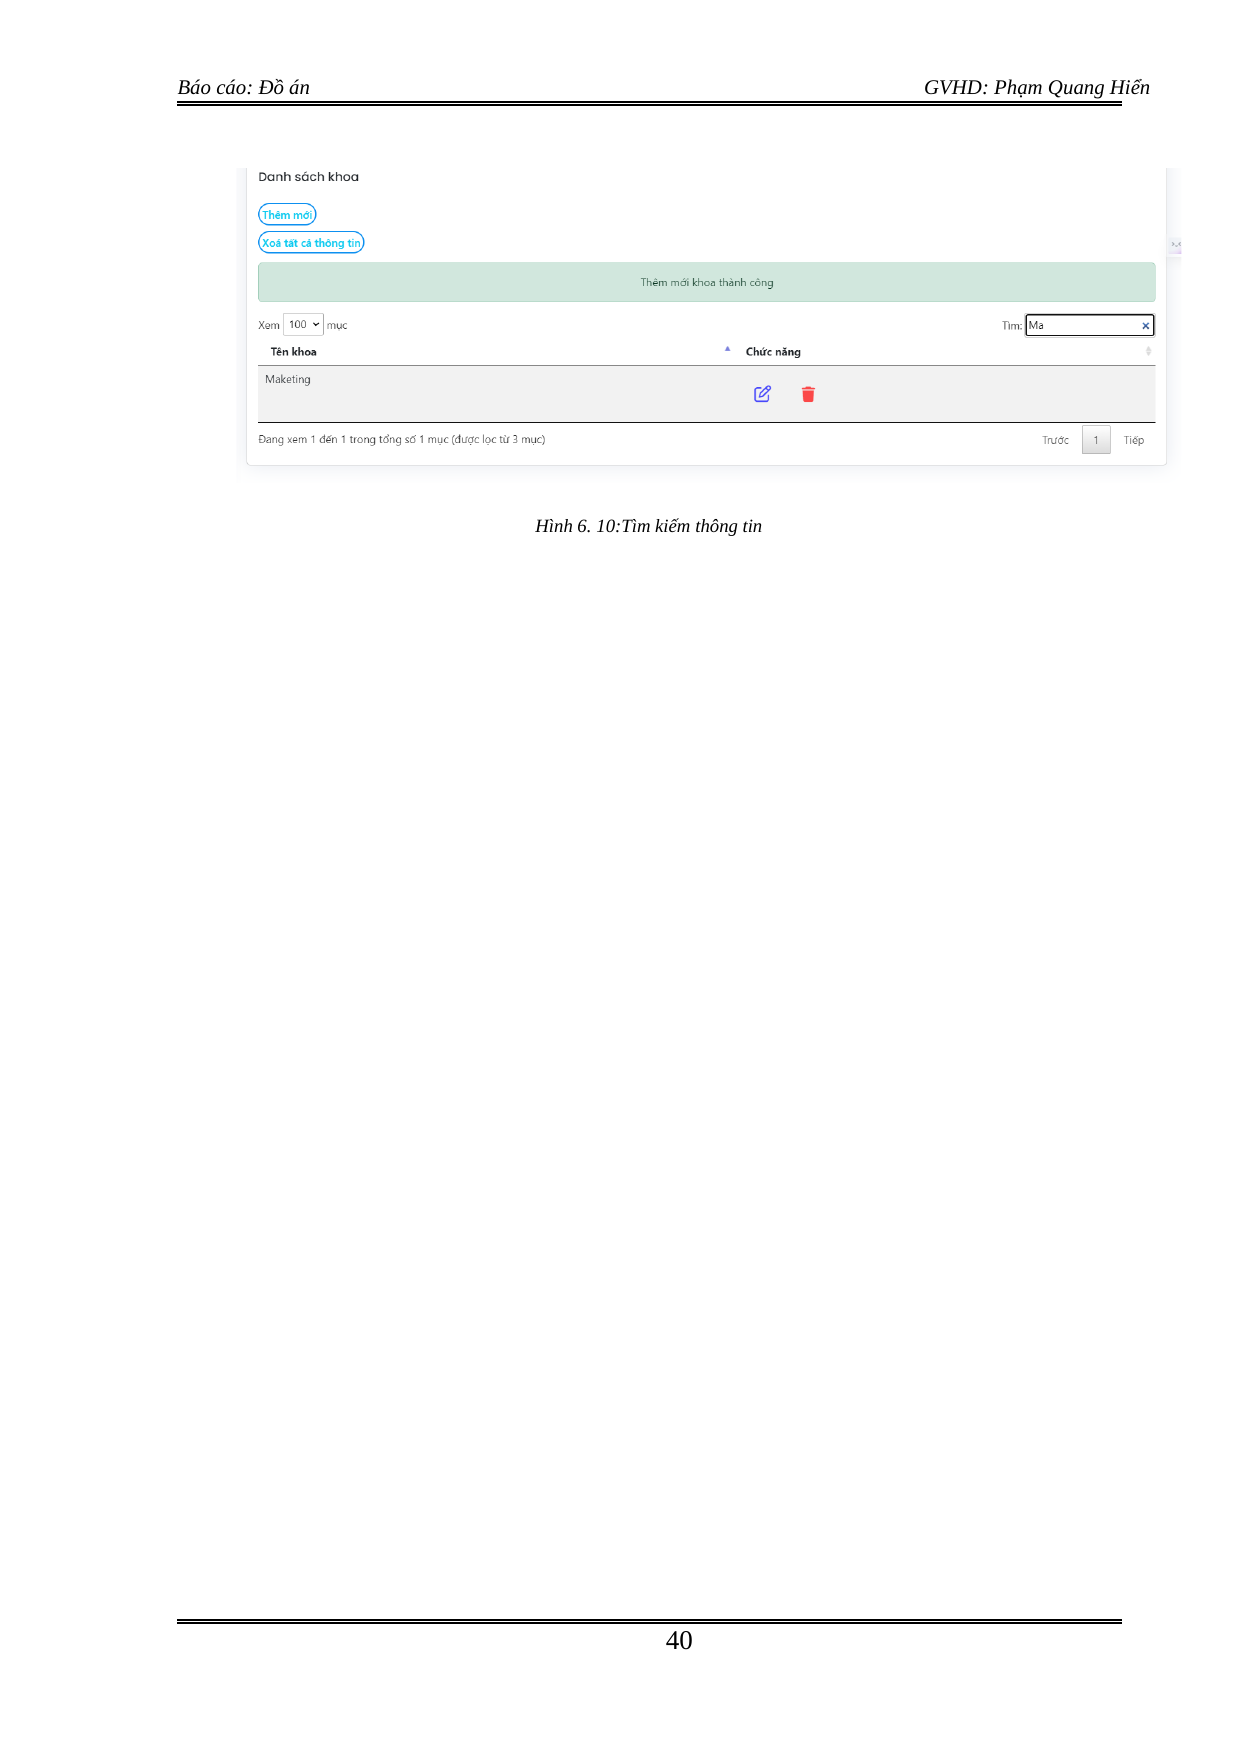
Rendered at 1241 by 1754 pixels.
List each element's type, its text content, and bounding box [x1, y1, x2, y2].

picture [236, 168, 1182, 483]
text Hình 6. 10:Tìm kiếm thông tin [177, 515, 1122, 536]
